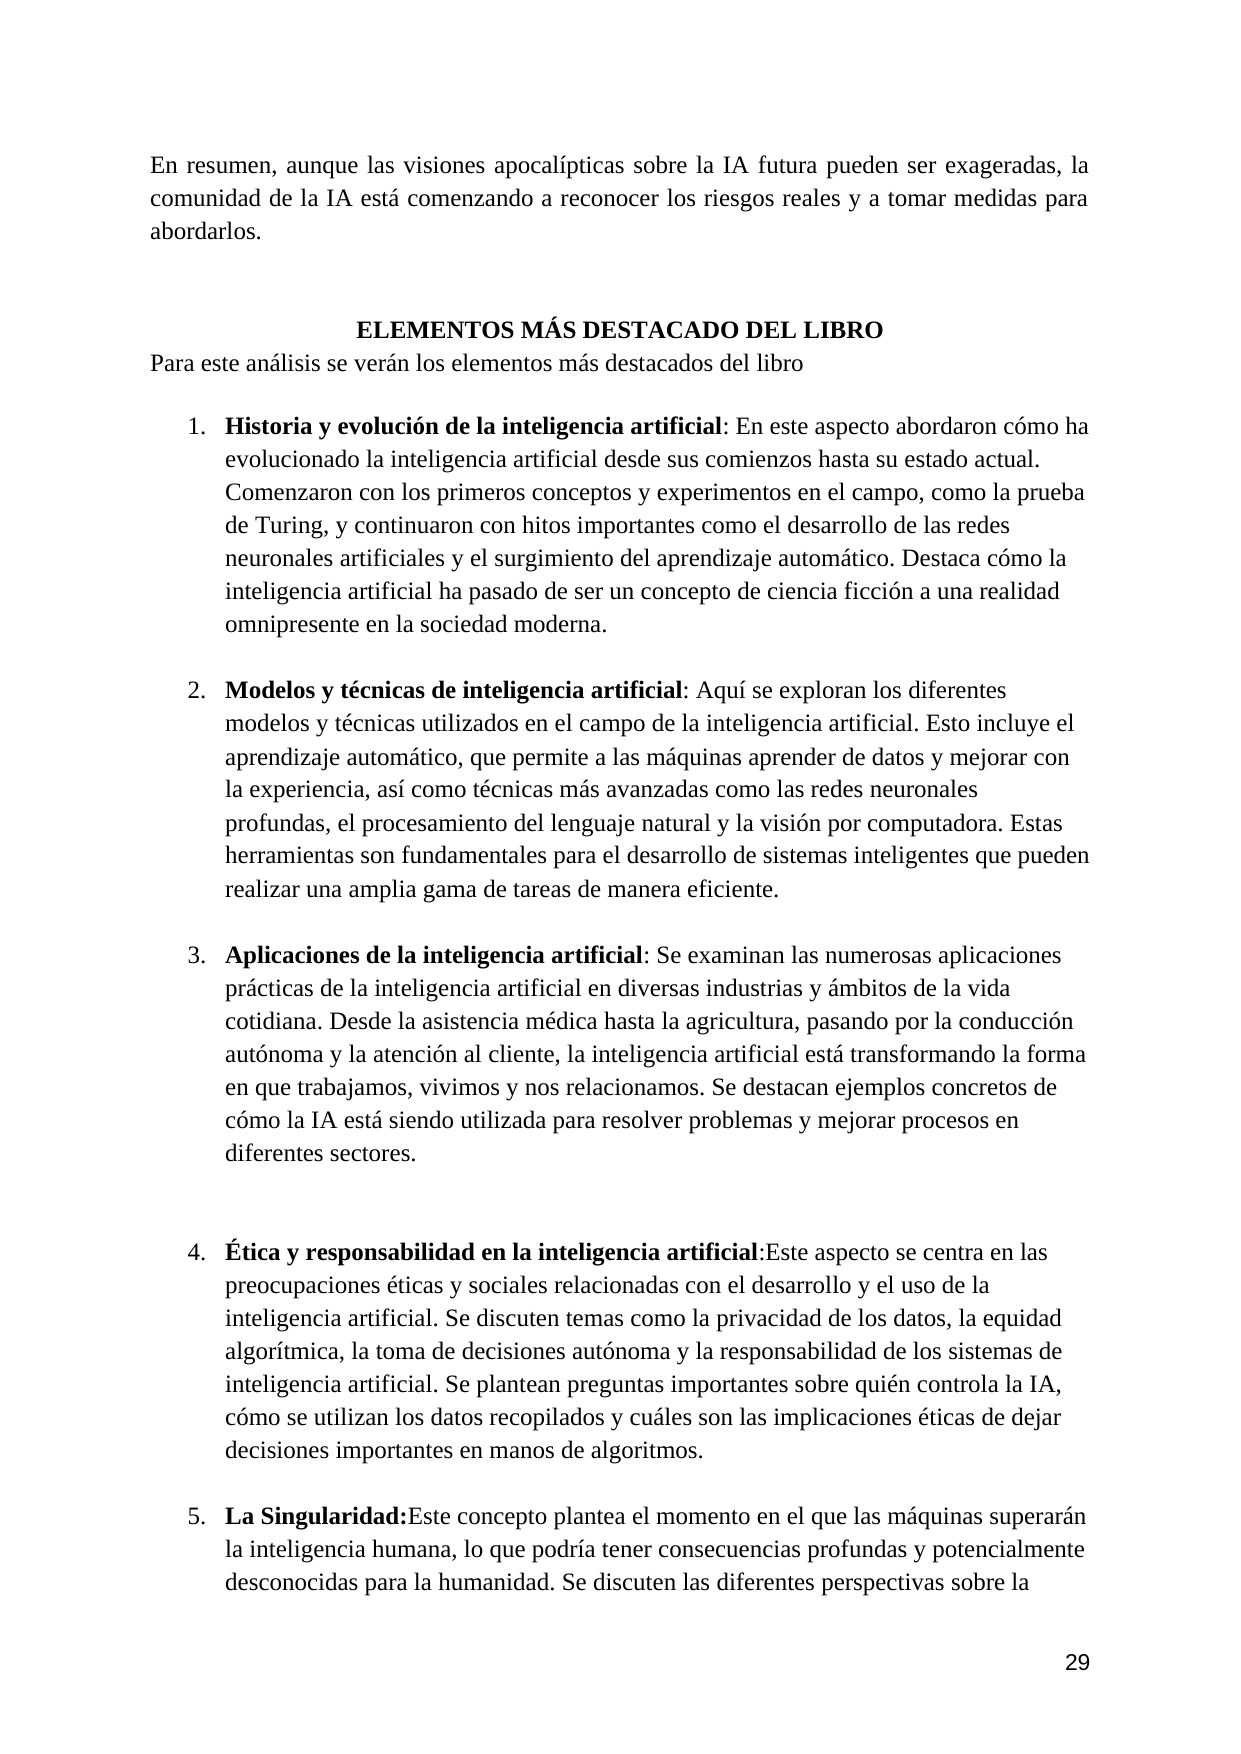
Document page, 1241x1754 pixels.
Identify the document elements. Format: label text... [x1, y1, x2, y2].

list Modelos y técnicas de inteligencia artificial: Aquí se exploran los diferentes modelos y técnicas utilizados en el campo de la inteligencia artificial. Esto incluye el aprendizaje automático, que permite a las máquinas aprender de datos y mejorar con la experiencia, así como técnicas más avanzadas como las redes neuronales profundas, el procesamiento del lenguaje natural y la visión por computadora. Estas herramientas son fundamentales para el desarrollo de sistemas inteligentes que pueden realizar una amplia gama de tareas de manera eficiente. [187, 676, 1090, 902]
text En resumen, aunque las visiones apocalípticas sobre la IA futura pueden ser exageradas, la comunidad de la IA está comenzando a reconocer los riesgos reales y a tomar medidas para abordarlos. [150, 150, 1090, 245]
list Ética y responsabilidad en la inteligencia artificial:Este aspecto se centra en las preocupaciones éticas y sociales relacionadas con el desarrollo y el uso de la inteligencia artificial. Se discuten temas como la privacidad de los datos, la equidad algorítmica, la toma de decisiones autónoma y la responsabilidad de los sistemas de inteligencia artificial. Se plantean preguntas importantes sobre quién controla la IA, cómo se utilizan los datos recopilados y cuáles son las implicaciones éticas de dejar decisiones importantes en manos de algoritmos. [187, 1237, 1090, 1464]
subtitle ELEMENTOS MÁS DESTACADO DEL LIBRO [150, 315, 1090, 344]
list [187, 1501, 1090, 1596]
text Para este análisis se verán los elementos más destacados del libro [150, 348, 1090, 377]
list Historia y evolución de la inteligencia artificial: En este aspecto abordaron cómo ha evolucionado la inteligencia artificial desde sus comienzos hasta su estado actual. Comenzaron con los primeros conceptos y experimentos en el campo, como la prueba de Turing, y continuaron con hitos importantes como el desarrollo de las redes neuronales artificiales y el surgimiento del aprendizaje automático. Destaca cómo la inteligencia artificial ha pasado de ser un concepto de ciencia ficción a una realidad omnipresente en la sociedad moderna. [187, 411, 1090, 638]
list Aplicaciones de la inteligencia artificial: Se examinan las numerosas aplicaciones prácticas de la inteligencia artificial en diversas industrias y ámbitos de la vida cotidiana. Desde la asistencia médica hasta la agricultura, pasando por la conducción autónoma y la atención al cliente, la inteligencia artificial está transformando la forma en que trabajamos, vivimos y nos relacionamos. Se destacan ejemplos concretos de cómo la IA está siendo utilizada para resolver problemas y mejorar procesos en diferentes sectores. [187, 940, 1090, 1167]
